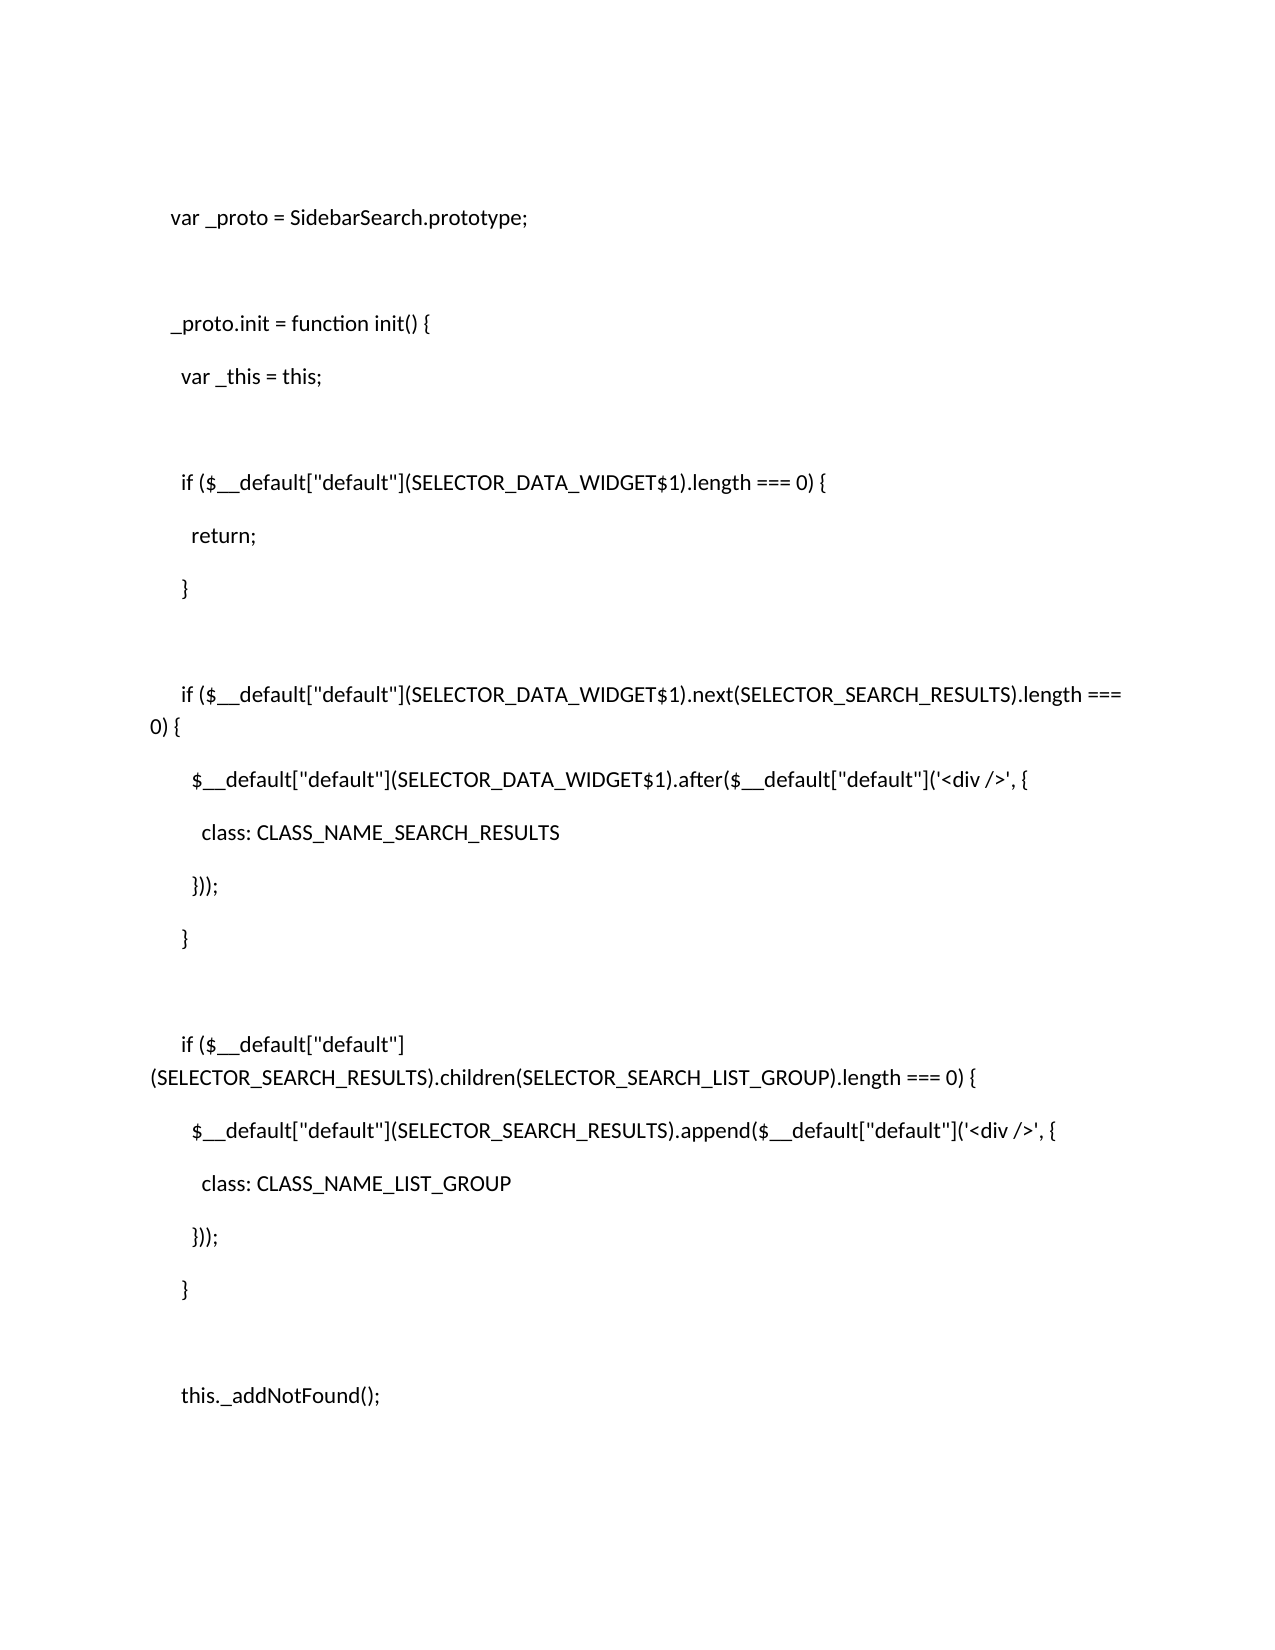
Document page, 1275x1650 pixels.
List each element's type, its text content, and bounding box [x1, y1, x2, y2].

text })); [150, 871, 1125, 899]
text } [150, 924, 1125, 952]
text return; [150, 521, 1125, 549]
text var _proto = SidebarSearch.prototype; [150, 203, 1125, 231]
text } [150, 1275, 1125, 1303]
text class: CLASS_NAME_LIST_GROUP [150, 1169, 1125, 1197]
text $__default["default"](SELECTOR_SEARCH_RESULTS).append($__default["default"]('<div />', { [150, 1116, 1125, 1144]
text this._addNotFound(); [150, 1381, 1125, 1409]
text class: CLASS_NAME_SEARCH_RESULTS [150, 818, 1125, 846]
text if ($__default["default"](SELECTOR_SEARCH_RESULTS).children(SELECTOR_SEARCH_LIST_GROUP).length === 0) { [150, 1031, 1125, 1091]
text })); [150, 1222, 1125, 1250]
text } [150, 574, 1125, 602]
text $__default["default"](SELECTOR_DATA_WIDGET$1).after($__default["default"]('<div />', { [150, 765, 1125, 793]
text _proto.init = function init() { [150, 309, 1125, 337]
text if ($__default["default"](SELECTOR_DATA_WIDGET$1).next(SELECTOR_SEARCH_RESULTS).length === 0) { [150, 680, 1125, 740]
text if ($__default["default"](SELECTOR_DATA_WIDGET$1).length === 0) { [150, 468, 1125, 496]
text var _this = this; [150, 362, 1125, 390]
